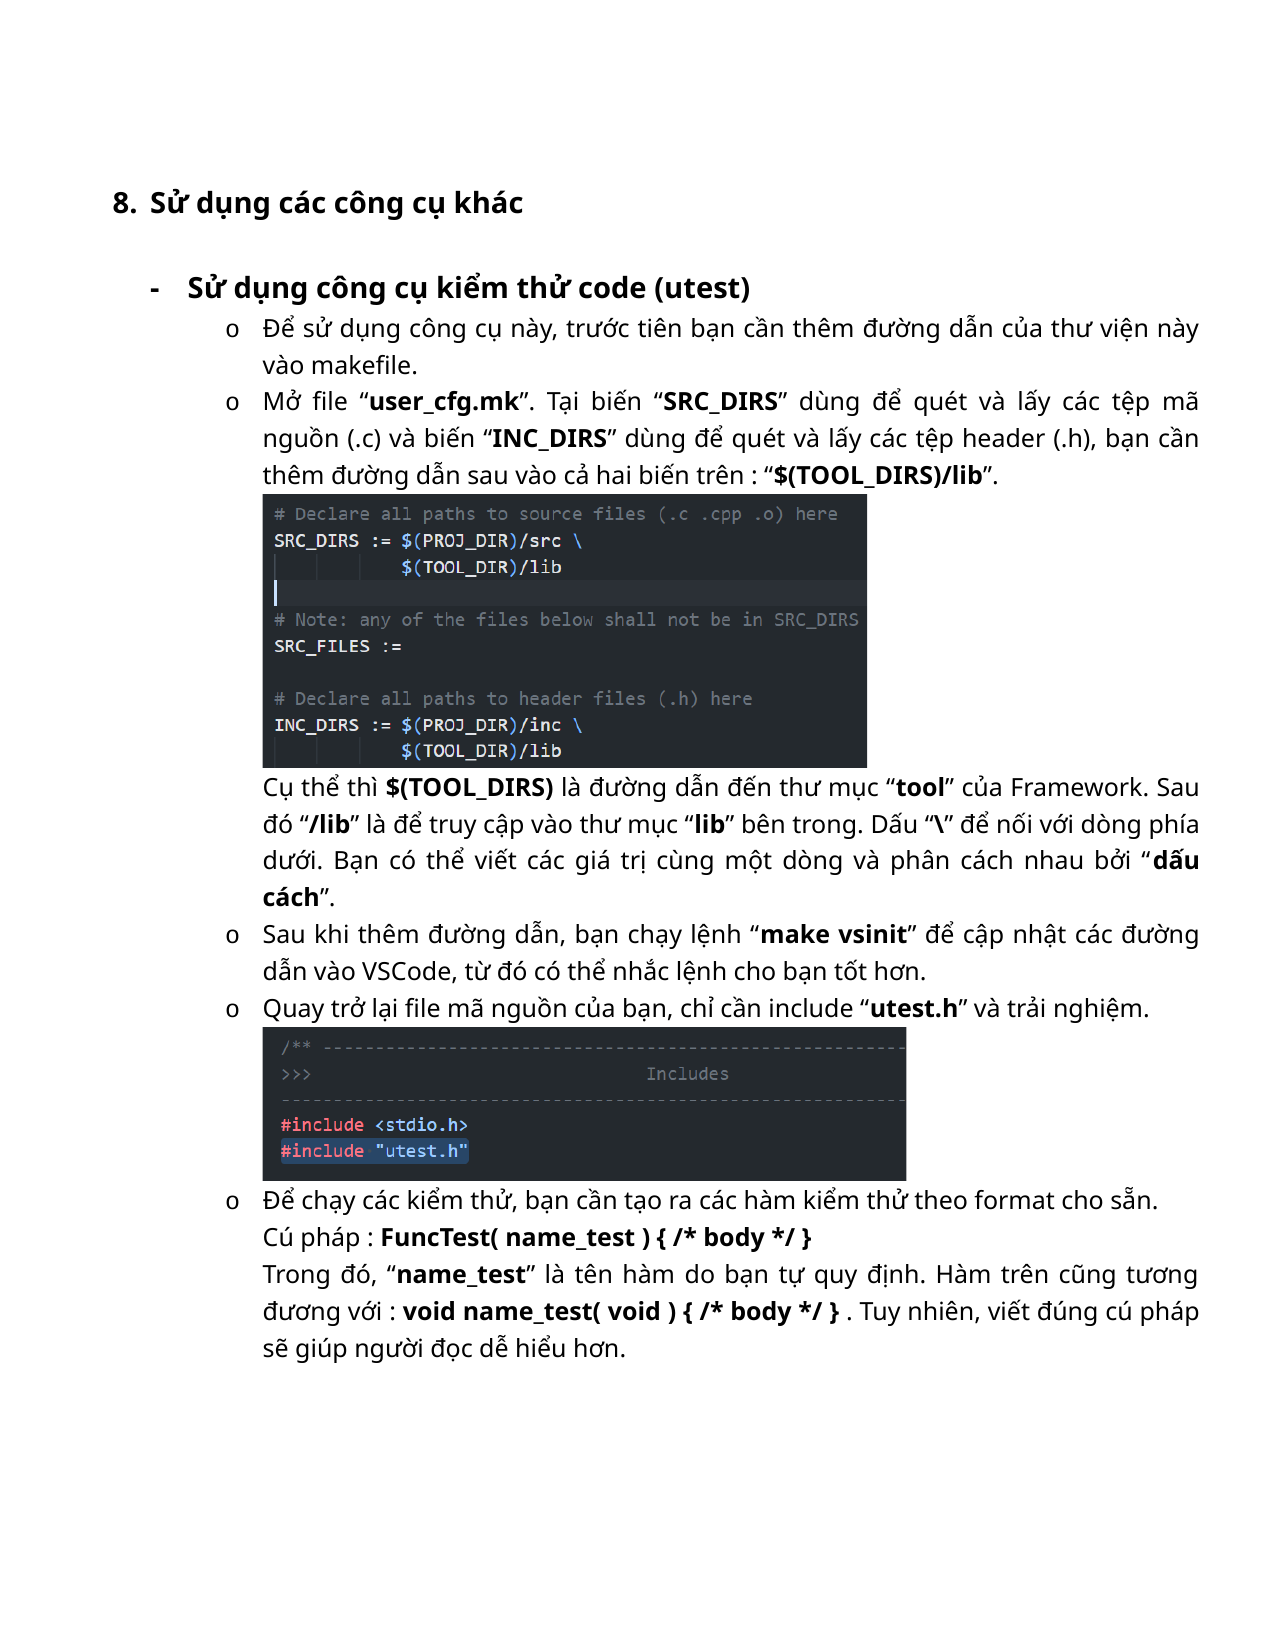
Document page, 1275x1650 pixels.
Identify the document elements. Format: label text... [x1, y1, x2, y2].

list Để sử dụng công cụ này, trước tiên bạn cần thêm đường dẫn của thư viện này vào makefile. [225, 310, 1200, 381]
picture [262, 494, 868, 768]
list Để chạy các kiểm thử, bạn cần tạo ra các hàm kiểm thử theo format cho sẵn. [225, 1183, 1200, 1217]
list Sử dụng công cụ kiểm thử code (utest) [150, 267, 1200, 307]
list Sử dụng các công cụ khác [112, 182, 1200, 222]
list Trong đó, “name_test” là tên hàm do bạn tự quy định. Hàm trên cũng tương đương với : void name_test( void ) { /* body */ } . Tuy nhiên, viết đúng cú pháp sẽ giúp người đọc dễ hiểu hơn. [262, 1257, 1200, 1364]
list Sau khi thêm đường dẫn, bạn chạy lệnh “make vsinit” để cập nhật các đường dẫn vào VSCode, từ đó có thể nhắc lệnh cho bạn tốt hơn. [225, 917, 1200, 988]
list Mở file “user_cfg.mk”. Tại biến “SRC_DIRS” dùng để quét và lấy các tệp mã nguồn (.c) và biến “INC_DIRS” dùng để quét và lấy các tệp header (.h), bạn cần thêm đường dẫn sau vào cả hai biến trên : “$(TOOL_DIRS)/lib”. [225, 384, 1200, 492]
list Quay trở lại file mã nguồn của bạn, chỉ cần include “utest.h” và trải nghiệm. [225, 990, 1200, 1024]
list Cụ thể thì $(TOOL_DIRS) là đường dẫn đến thư mục “tool” của Framework. Sau đó “/lib” là để truy cập vào thư mục “lib” bên trong. Dấu “\” để nối với dòng phía dưới. Bạn có thể viết các giá trị cùng một dòng và phân cách nhau bởi “dấu cách”. [262, 769, 1200, 914]
list Cú pháp : FuncTest( name_test ) { /* body */ } [262, 1220, 1200, 1254]
picture [262, 1027, 907, 1181]
